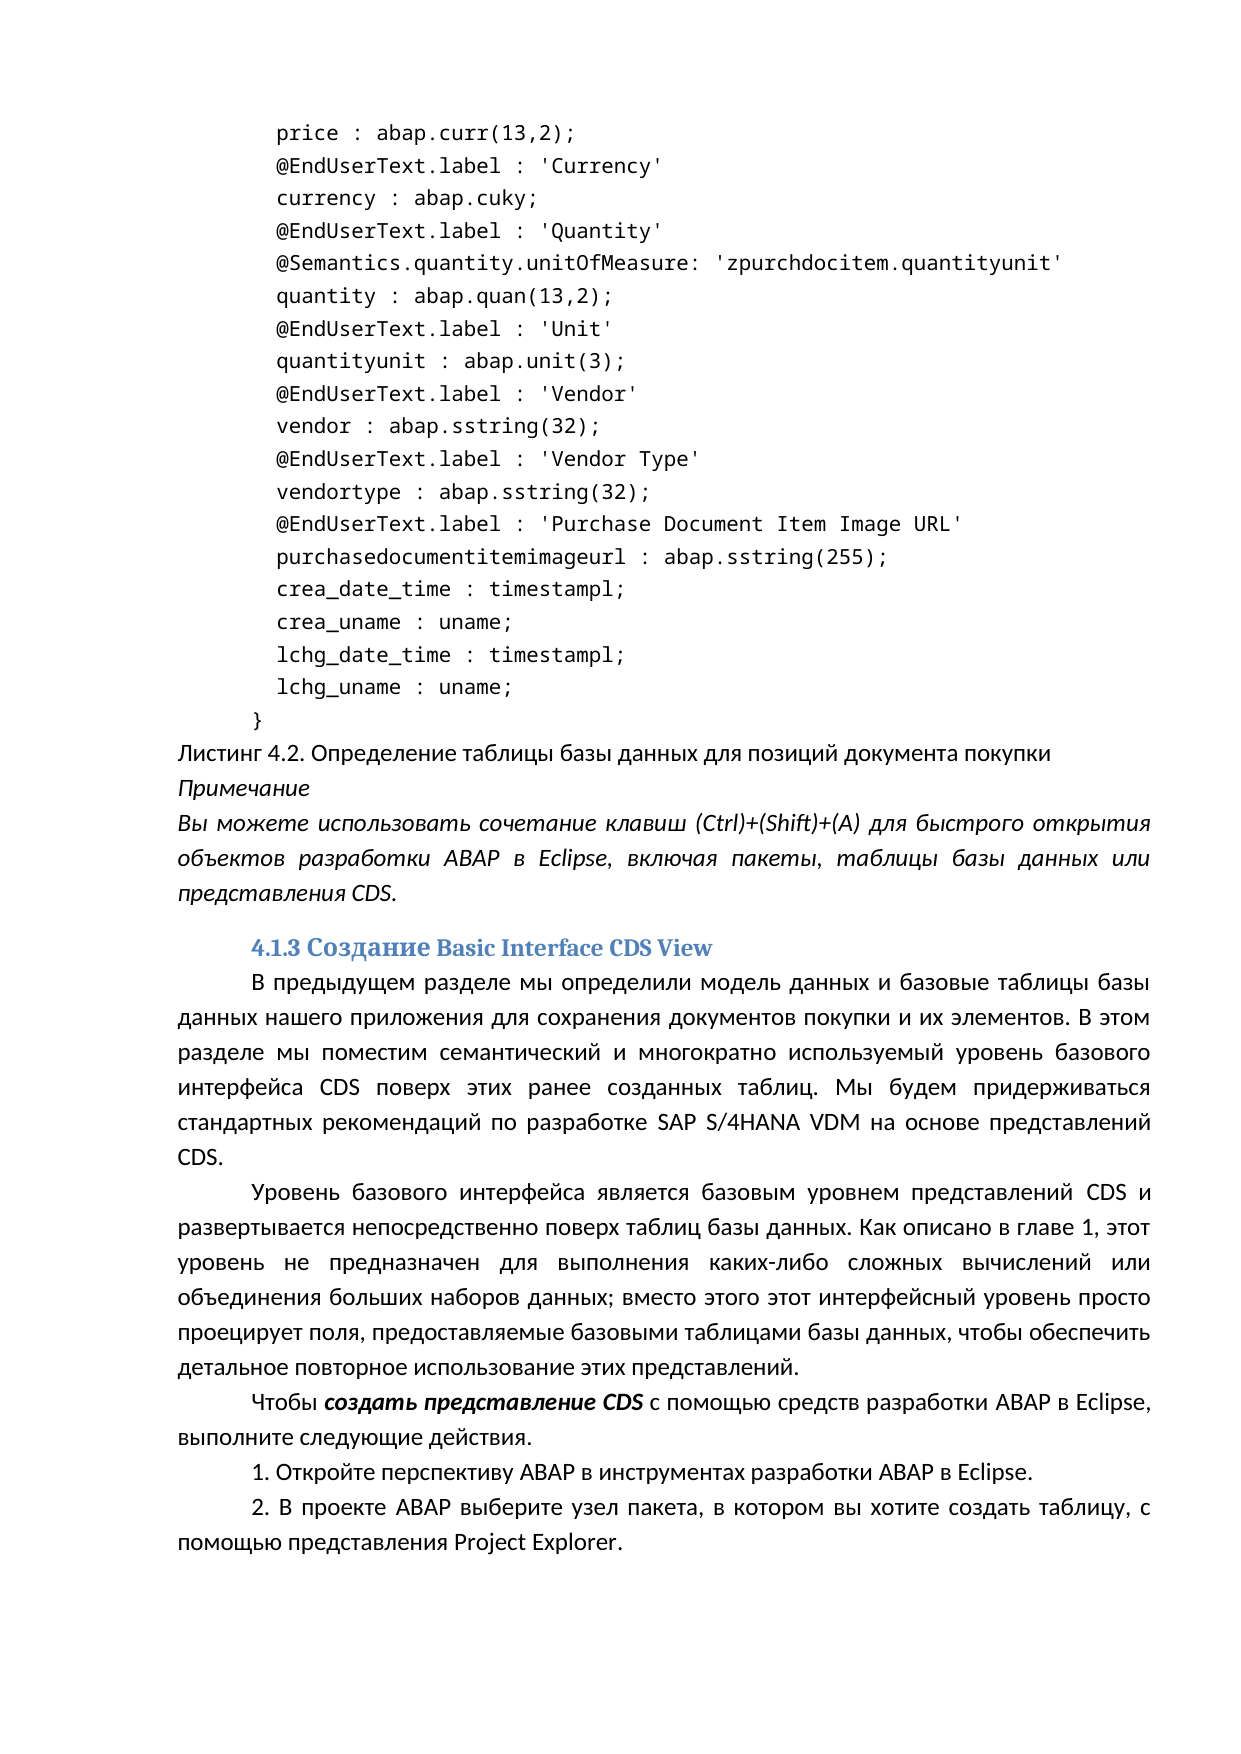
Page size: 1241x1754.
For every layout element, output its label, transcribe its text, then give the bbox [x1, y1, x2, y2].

text } [177, 705, 1152, 733]
text Примечание [177, 773, 1152, 803]
text @Semantics.quantity.unitOfMeasure: 'zpurchdocitem.quantityunit' [177, 248, 1152, 277]
text vendortype : abap.sstring(32); [177, 477, 1152, 505]
text Уровень базового интерфейса является базовым уровнем представлений CDS и развертывается непосредственно поверх таблиц базы данных. Как описано в главе 1, этот уровень не предназначен для выполнения каких-либо сложных вычислений или объединения больших наборов данных; вместо этого этот интерфейсный уровень просто проецирует поля, предоставляемые базовыми таблицами базы данных, чтобы обеспечить детальное повторное использование этих представлений. [177, 1176, 1152, 1382]
text quantityunit : abap.unit(3); [177, 346, 1152, 375]
text price : abap.curr(13,2); [177, 118, 1152, 147]
text purchasedocumentitemimageurl : abap.sstring(255); [177, 542, 1152, 570]
text lchg_date_time : timestampl; [177, 640, 1152, 668]
text crea_date_time : timestampl; [177, 574, 1152, 603]
text Листинг 4.2. Определение таблицы базы данных для позиций документа покупки [177, 738, 1152, 768]
text vendor : abap.sstring(32); [177, 412, 1152, 440]
text @EndUserText.label : 'Unit' [177, 314, 1152, 342]
text @EndUserText.label : 'Quantity' [177, 216, 1152, 244]
text currency : abap.cuky; [177, 183, 1152, 212]
text 2. В проекте ABAP выберите узел пакета, в котором вы хотите создать таблицу, с помощью представления Project Explorer. [177, 1491, 1152, 1557]
text Вы можете использовать сочетание клавиш (Ctrl)+(Shift)+(A) для быстрого открытия объектов разработки ABAP в Eclipse, включая пакеты, таблицы базы данных или представления CDS. [177, 808, 1152, 908]
text 1. Откройте перспективу ABAP в инструментах разработки ABAP в Eclipse. [177, 1456, 1152, 1487]
text @EndUserText.label : 'Vendor' [177, 379, 1152, 407]
text @EndUserText.label : 'Vendor Type' [177, 444, 1152, 473]
text В предыдущем разделе мы определили модель данных и базовые таблицы базы данных нашего приложения для сохранения документов покупки и их элементов. В этом разделе мы поместим семантический и многократно используемый уровень базового интерфейса CDS поверх этих ранее созданных таблиц. Мы будем придерживаться стандартных рекомендаций по разработке SAP S/4HANA VDM на основе представлений CDS. [177, 966, 1152, 1172]
text crea_uname : uname; [177, 607, 1152, 636]
text Чтобы создать представление CDS с помощью средств разработки ABAP в Eclipse, выполните следующие действия. [177, 1386, 1152, 1452]
text @EndUserText.label : 'Purchase Document Item Image URL' [177, 509, 1152, 538]
text @EndUserText.label : 'Currency' [177, 151, 1152, 179]
subtitle 4.1.3 Создание Basic Interface CDS View [177, 933, 1152, 962]
text quantity : abap.quan(13,2); [177, 281, 1152, 309]
text lchg_uname : uname; [177, 672, 1152, 701]
